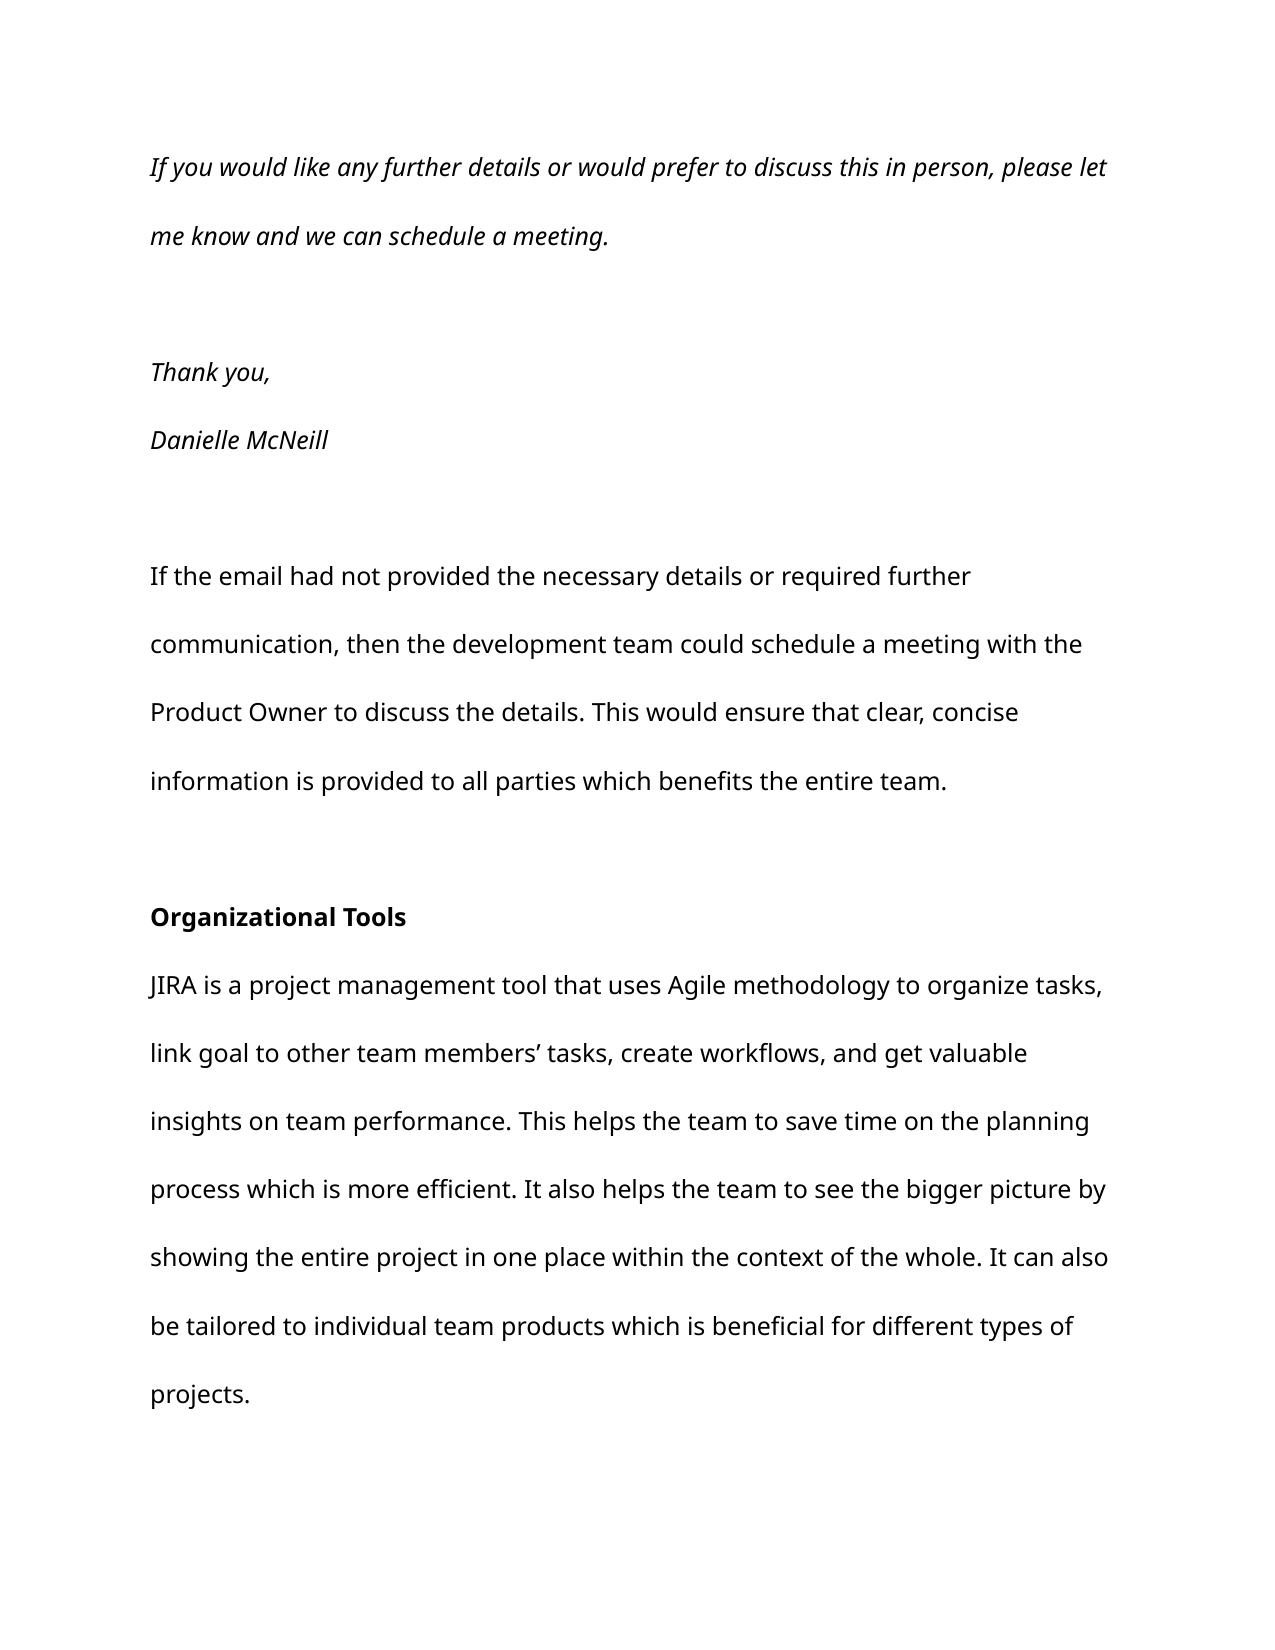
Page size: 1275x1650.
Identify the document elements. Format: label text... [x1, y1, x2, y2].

text If the email had not provided the necessary details or required further communication, then the development team could schedule a meeting with the Product Owner to discuss the details. This would ensure that clear, concise information is provided to all parties which benefits the entire team. [150, 559, 1125, 797]
text Danielle McNeill [150, 422, 1125, 457]
text JIRA is a project management tool that uses Agile methodology to organize tasks, link goal to other team members’ tasks, create workflows, and get valuable insights on team performance. This helps the team to save time on the planning process which is more efficient. It also helps the team to see the bigger picture by showing the entire project in one place within the context of the whole. It can also be tailored to individual team products which is beneficial for different types of projects. [150, 967, 1125, 1410]
text Organizational Tools [150, 899, 1125, 933]
text If you would like any further details or would prefer to discuss this in person, please let me know and we can schedule a meeting. [150, 150, 1125, 252]
text Thank you, [150, 354, 1125, 388]
